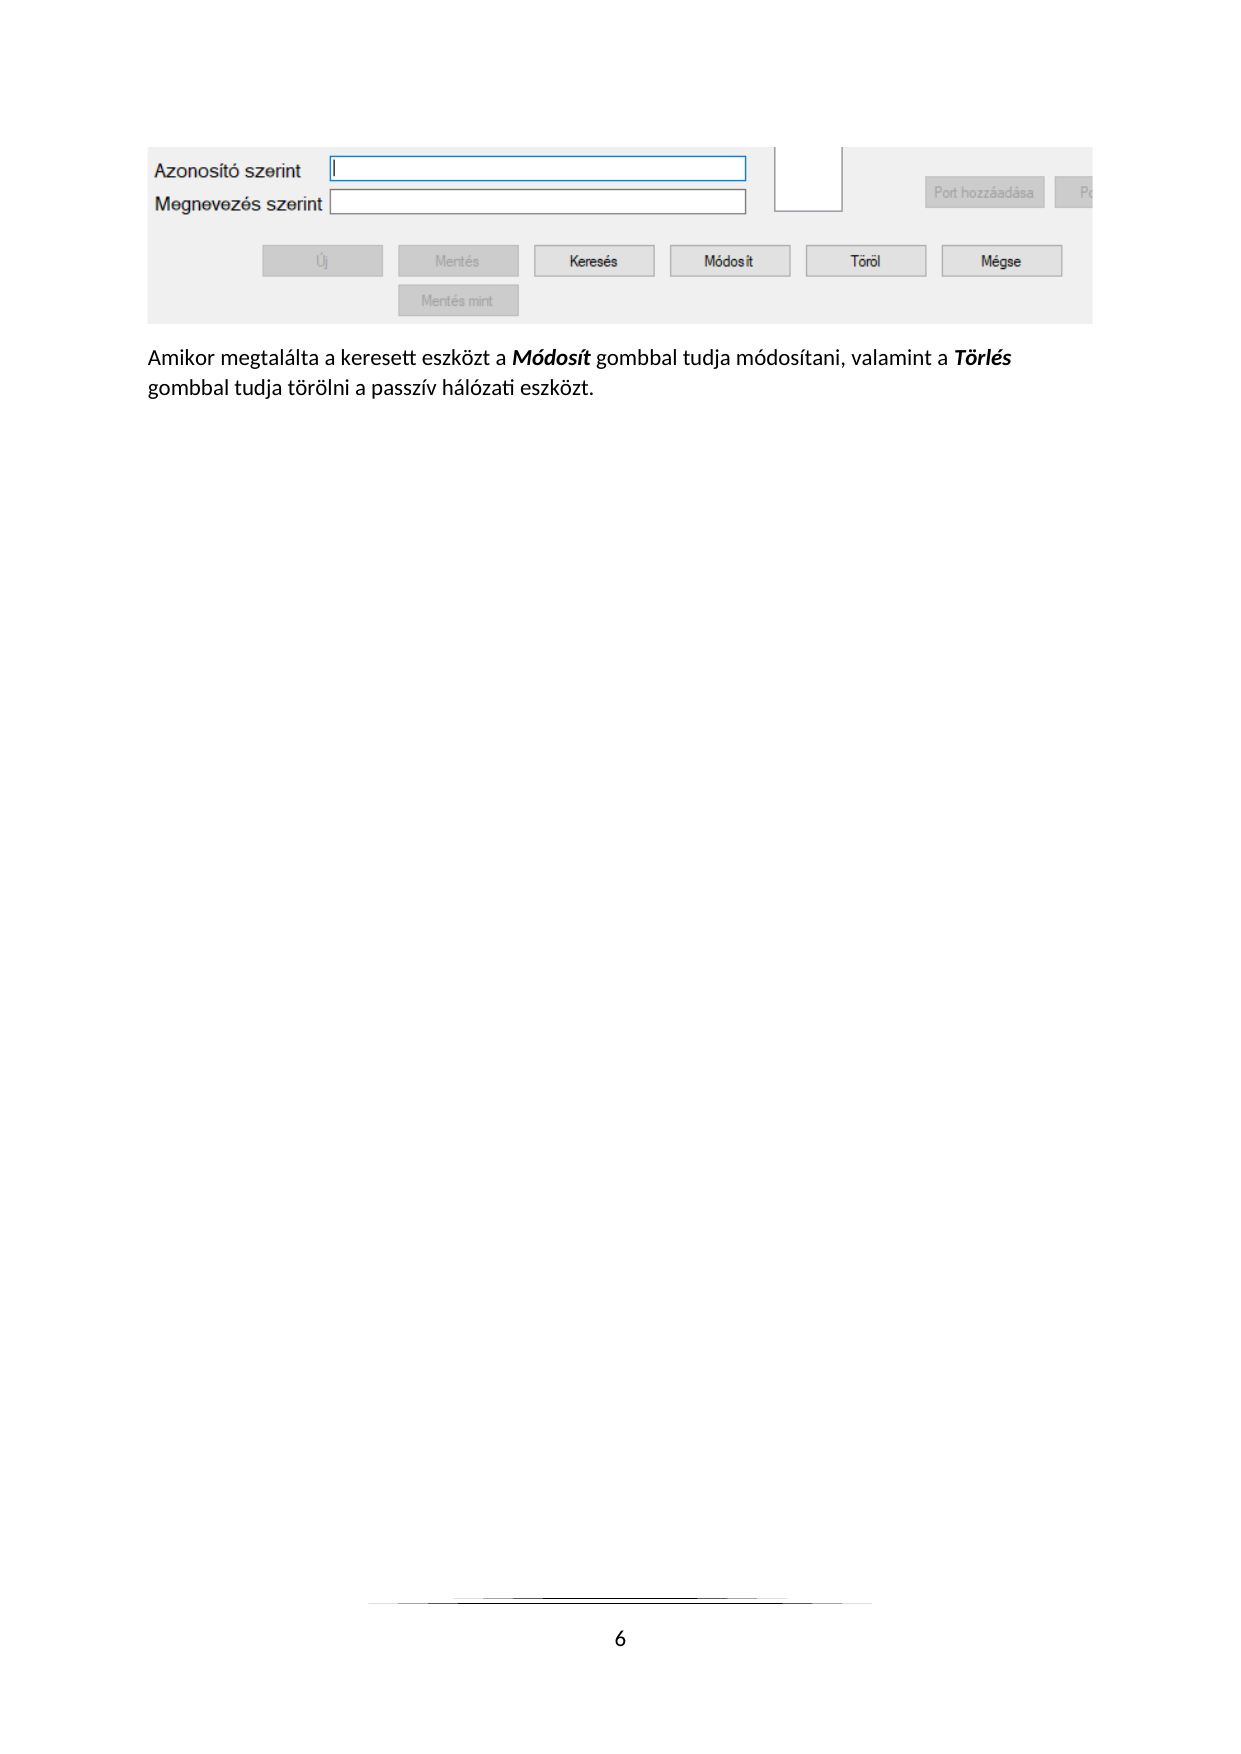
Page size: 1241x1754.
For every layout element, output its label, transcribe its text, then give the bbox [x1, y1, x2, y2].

text Amikor megtalálta a keresett eszközt a Módosít gombbal tudja módosítani, valamint a Törlés gombbal tudja törölni a passzív hálózati eszközt. [148, 343, 1093, 401]
picture [147, 147, 1093, 324]
